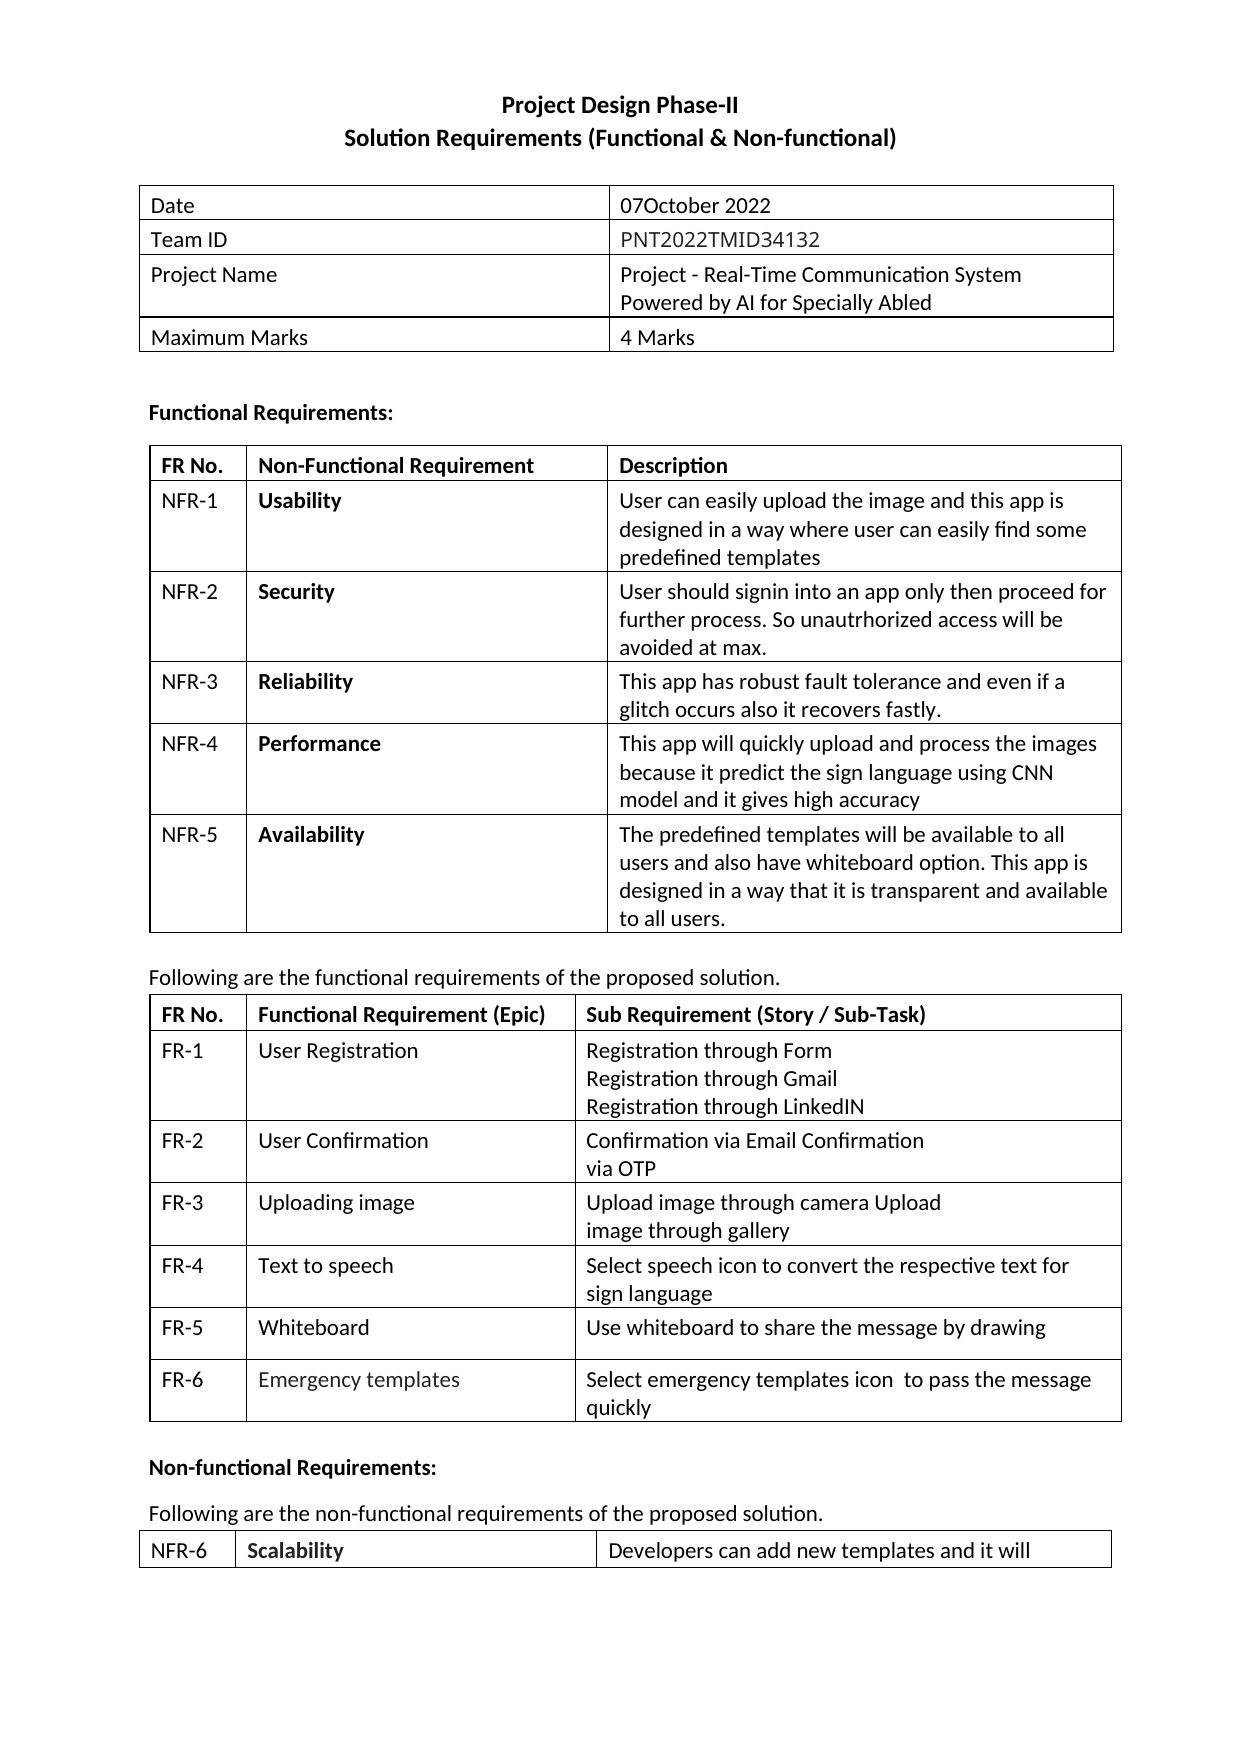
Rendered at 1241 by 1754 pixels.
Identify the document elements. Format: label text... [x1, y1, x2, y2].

table_cell FR-2 [151, 1121, 246, 1182]
table_cell FR-5 [151, 1308, 246, 1359]
table_cell Registration through Form Registration through Gmail Registration through LinkedIN [576, 1031, 1121, 1120]
table_cell 4 Marks [610, 318, 1113, 351]
table_cell NFR-4 [151, 724, 246, 814]
table_header NFR-6 [140, 1531, 235, 1567]
table_cell FR-1 [151, 1031, 246, 1120]
table_cell Security [247, 572, 607, 661]
table_cell Reliability [247, 662, 607, 723]
table_header FR No. [151, 446, 246, 480]
text Following are the non-functional requirements of the proposed solution. [148, 1499, 897, 1528]
table_header 07October 2022 [610, 186, 1113, 219]
table_cell Uploading image [247, 1183, 575, 1244]
table_cell NFR-5 [151, 815, 246, 932]
table_cell Project - Real-Time Communication System Powered by AI for Specially Abled [610, 255, 1113, 316]
table_cell User can easily upload the image and this app is designed in a way where user can easily find some predefined templates [608, 481, 1121, 571]
table_cell FR-6 [151, 1360, 246, 1421]
table_cell Emergency templates [247, 1360, 575, 1421]
table_cell Select speech icon to convert the respective text for sign language [576, 1246, 1121, 1307]
table_header FR No. [151, 995, 246, 1029]
table_cell NFR-1 [151, 481, 246, 571]
table_cell Upload image through camera Upload image through gallery [576, 1183, 1121, 1244]
table_header Non-Functional Requirement [247, 446, 607, 480]
table_cell Team ID [140, 220, 609, 254]
table_header Description [608, 446, 1121, 480]
table_cell Select emergency templates icon to pass the message quickly [576, 1360, 1121, 1421]
table_cell Use whiteboard to share the message by drawing [576, 1308, 1121, 1359]
table_cell Confirmation via Email Confirmation via OTP [576, 1121, 1121, 1182]
table_cell FR-4 [151, 1246, 246, 1307]
table_header Date [140, 186, 609, 219]
table_cell Text to speech [247, 1246, 575, 1307]
text Solution Requirements (Functional & Non-functional) [150, 122, 897, 152]
table_cell FR-3 [151, 1183, 246, 1244]
table_cell Availability [247, 815, 607, 932]
text Functional Requirements: [148, 398, 897, 426]
table_cell NFR-3 [151, 662, 246, 723]
text Project Design Phase-II [343, 89, 897, 119]
table_cell This app will quickly upload and process the images because it predict the sign language using CNN model and it gives high accuracy [608, 724, 1121, 814]
text Following are the functional requirements of the proposed solution. [148, 963, 897, 992]
table_cell NFR-2 [151, 572, 246, 661]
table_cell The predefined templates will be available to all users and also have whiteboard option. This app is designed in a way that it is transparent and available to all users. [608, 815, 1121, 932]
table_cell Maximum Marks [140, 318, 609, 351]
table_cell This app has robust fault tolerance and even if a glitch occurs also it recovers fastly. [608, 662, 1121, 723]
table_header Scalability [236, 1531, 596, 1567]
table_cell Usability [247, 481, 607, 571]
table_header Sub Requirement (Story / Sub-Task) [576, 995, 1121, 1029]
text Non-functional Requirements: [148, 1453, 897, 1481]
table_cell User Confirmation [247, 1121, 575, 1182]
table_cell User should signin into an app only then proceed for further process. So unautrhorized access will be avoided at max. [608, 572, 1121, 661]
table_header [597, 1531, 1111, 1567]
table_cell Performance [247, 724, 607, 814]
table_cell Whiteboard [247, 1308, 575, 1359]
table_cell PNT2022TMID34132 [610, 220, 1113, 254]
table_cell User Registration [247, 1031, 575, 1120]
table_header Functional Requirement (Epic) [247, 995, 575, 1029]
table_cell Project Name [140, 255, 609, 316]
